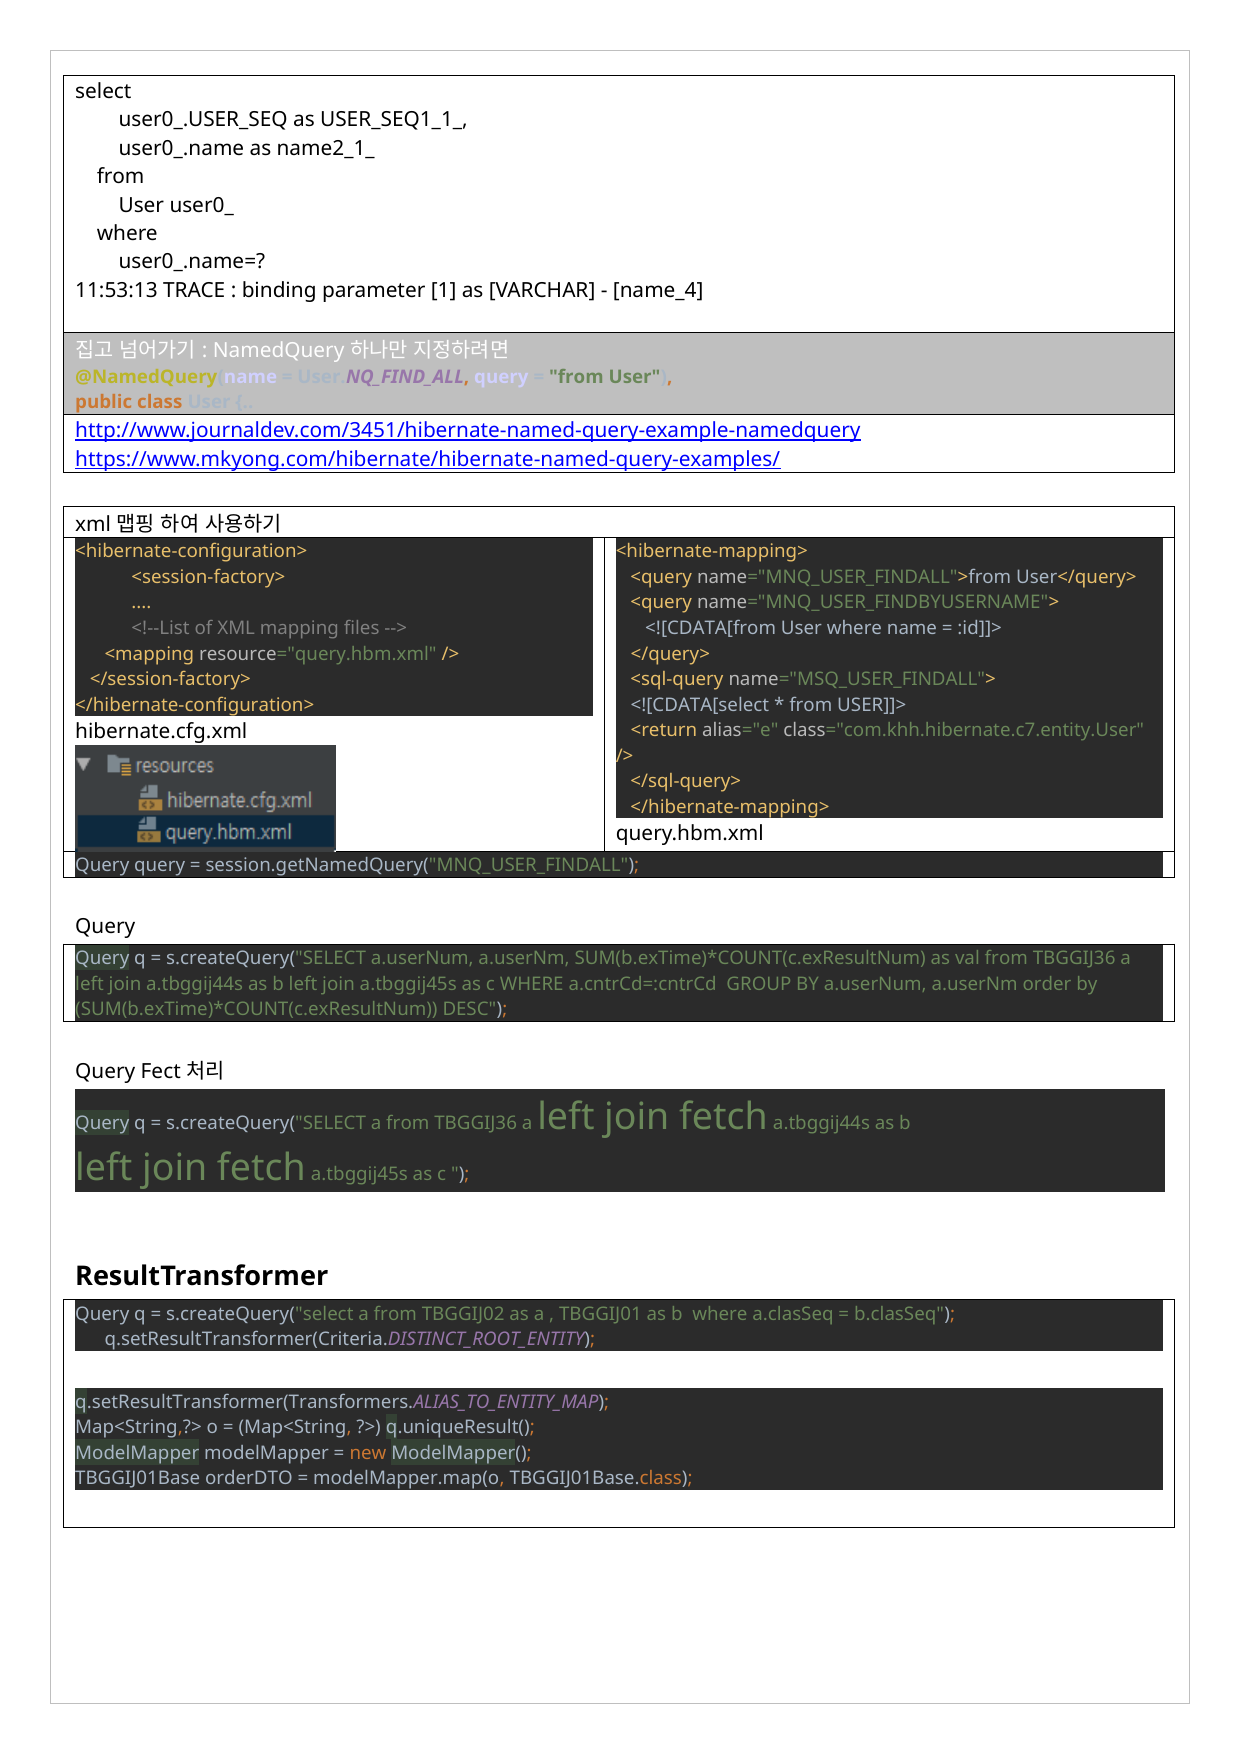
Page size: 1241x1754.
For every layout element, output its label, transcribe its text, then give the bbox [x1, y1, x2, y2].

text Query Fect 처리 [75, 1055, 1165, 1085]
text Query [75, 911, 1165, 939]
table_cell http://www.journaldev.com/3451/hibernate-named-query-example-namedquery https://www.mkyong.com/hibernate/hibernate-named-query-examples/ [64, 415, 1174, 472]
table_header Query q = s.createQuery("select a from TBGGIJ02 as a , TBGGIJ01 as b where a.clasSeq = b.clasSeq"); q.setResultTransformer(Criteria.DISTINCT_ROOT_ENTITY); q.setResultTransformer(Transformers.ALIAS_TO_ENTITY_MAP); Map<String,?> o = (Map<String, ?>) q.uniqueResult(); ModelMapper modelMapper = new ModelMapper(); TBGGIJ01Base orderDTO = modelMapper.map(o, TBGGIJ01Base.class); [64, 1300, 1174, 1527]
table_cell <hibernate-configuration> <session-factory> .... <!--List of XML mapping files --> <mapping resource="query.hbm.xml" /> </session-factory> </hibernate-configuration> hibernate.cfg.xml [64, 538, 604, 851]
table_cell 집고 넘어가기 : NamedQuery 하나만 지정하려면 @NamedQuery(name = User.NQ_FIND_ALL, query = "from User"), public class User {.. [64, 333, 1174, 414]
picture [75, 745, 336, 852]
text ResultTransformer [75, 1257, 1165, 1294]
text Query q = s.createQuery("SELECT a from TBGGIJ36 a left join fetch a.tbggij44s as b [75, 1089, 1165, 1141]
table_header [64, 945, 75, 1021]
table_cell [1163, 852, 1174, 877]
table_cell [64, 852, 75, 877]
table_cell <hibernate-mapping> <query name="MNQ_USER_FINDALL">from User</query> <query name="MNQ_USER_FINDBYUSERNAME"> <![CDATA[from User where name = :id]]> </query> <sql-query name="MSQ_USER_FINDALL"> <![CDATA[select * from USER]]> <return alias="e" class="com.khh.hibernate.c7.entity.User" /> </sql-query> </hibernate-mapping> query.hbm.xml [605, 538, 1174, 851]
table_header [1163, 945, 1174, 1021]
table_header xml 맵핑 하여 사용하기 [64, 507, 1174, 537]
text left join fetch a.tbggij45s as c "); [75, 1141, 1165, 1192]
